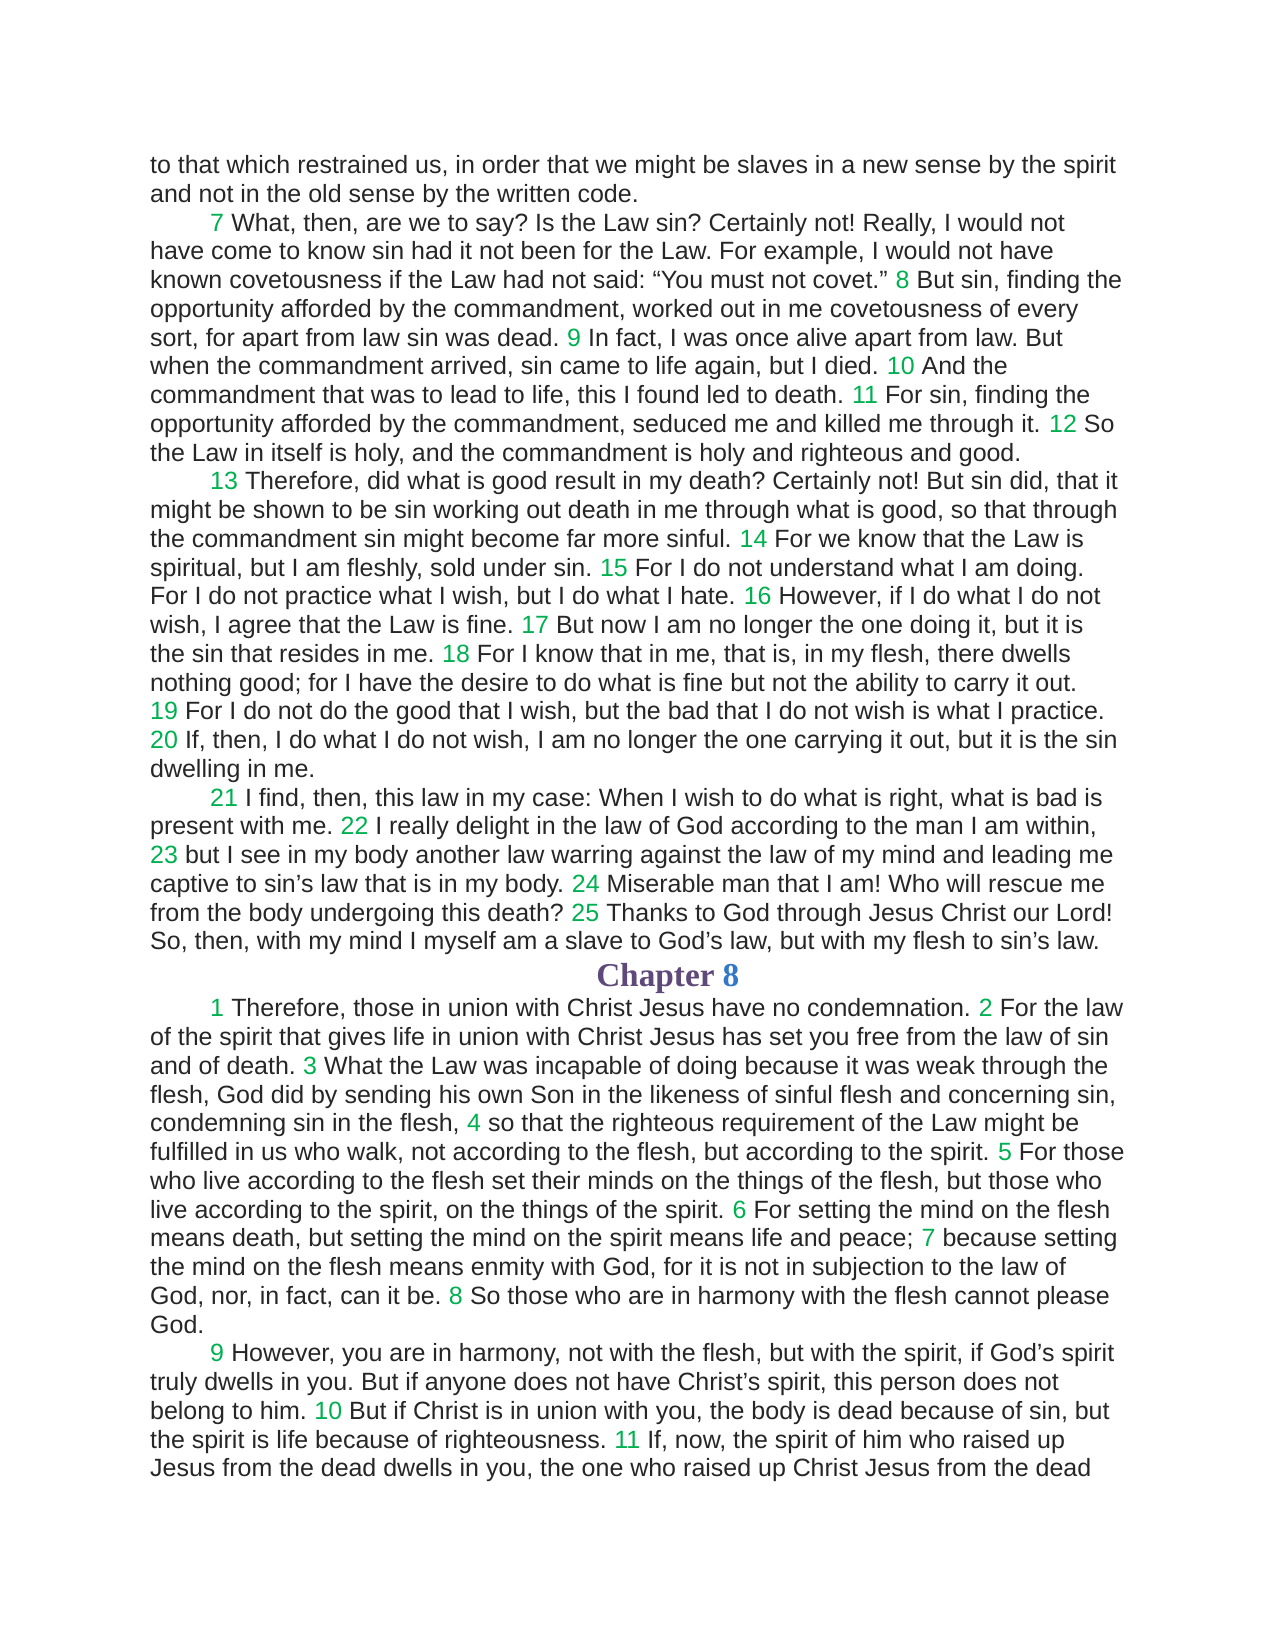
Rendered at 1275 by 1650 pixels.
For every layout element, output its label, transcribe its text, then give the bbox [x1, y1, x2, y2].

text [150, 150, 1125, 207]
text Chapter 8 [150, 955, 1125, 993]
text 13 Therefore, did what is good result in my death? Certainly not! But sin did, that it might be shown to be sin working out death in me through what is good, so that through the commandment sin might become far more sinful. 14 For we know that the Law is spiritual, but I am fleshly, sold under sin. 15 For I do not understand what I am doing. For I do not practice what I wish, but I do what I hate. 16 However, if I do what I do not wish, I agree that the Law is fine. 17 But now I am no longer the one doing it, but it is the sin that resides in me. 18 For I know that in me, that is, in my flesh, there dwells nothing good; for I have the desire to do what is fine but not the ability to carry it out. 19 For I do not do the good that I wish, but the bad that I do not wish is what I practice. 20 If, then, I do what I do not wish, I am no longer the one carrying it out, but it is the sin dwelling in me. [150, 466, 1125, 782]
text 7 What, then, are we to say? Is the Law sin? Certainly not! Really, I would not have come to know sin had it not been for the Law. For example, I would not have known covetousness if the Law had not said: “You must not covet.” 8 But sin, finding the opportunity afforded by the commandment, worked out in me covetousness of every sort, for apart from law sin was dead. 9 In fact, I was once alive apart from law. But when the commandment arrived, sin came to life again, but I died. 10 And the commandment that was to lead to life, this I found led to death. 11 For sin, finding the opportunity afforded by the commandment, seduced me and killed me through it. 12 So the Law in itself is holy, and the commandment is holy and righteous and good. [150, 207, 1125, 466]
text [150, 1338, 1125, 1482]
text 21 I find, then, this law in my case: When I wish to do what is right, what is bad is present with me. 22 I really delight in the law of God according to the man I am within, 23 but I see in my body another law warring against the law of my mind and leading me captive to sin’s law that is in my body. 24 Miserable man that I am! Who will rescue me from the body undergoing this death? 25 Thanks to God through Jesus Christ our Lord! So, then, with my mind I myself am a slave to God’s law, but with my flesh to sin’s law. [150, 782, 1125, 955]
text 1 Therefore, those in union with Christ Jesus have no condemnation. 2 For the law of the spirit that gives life in union with Christ Jesus has set you free from the law of sin and of death. 3 What the Law was incapable of doing because it was weak through the flesh, God did by sending his own Son in the likeness of sinful flesh and concerning sin, condemning sin in the flesh, 4 so that the righteous requirement of the Law might be fulfilled in us who walk, not according to the flesh, but according to the spirit. 5 For those who live according to the flesh set their minds on the things of the flesh, but those who live according to the spirit, on the things of the spirit. 6 For setting the mind on the flesh means death, but setting the mind on the spirit means life and peace; 7 because setting the mind on the flesh means enmity with God, for it is not in subjection to the law of God, nor, in fact, can it be. 8 So those who are in harmony with the flesh cannot please God. [150, 993, 1125, 1338]
